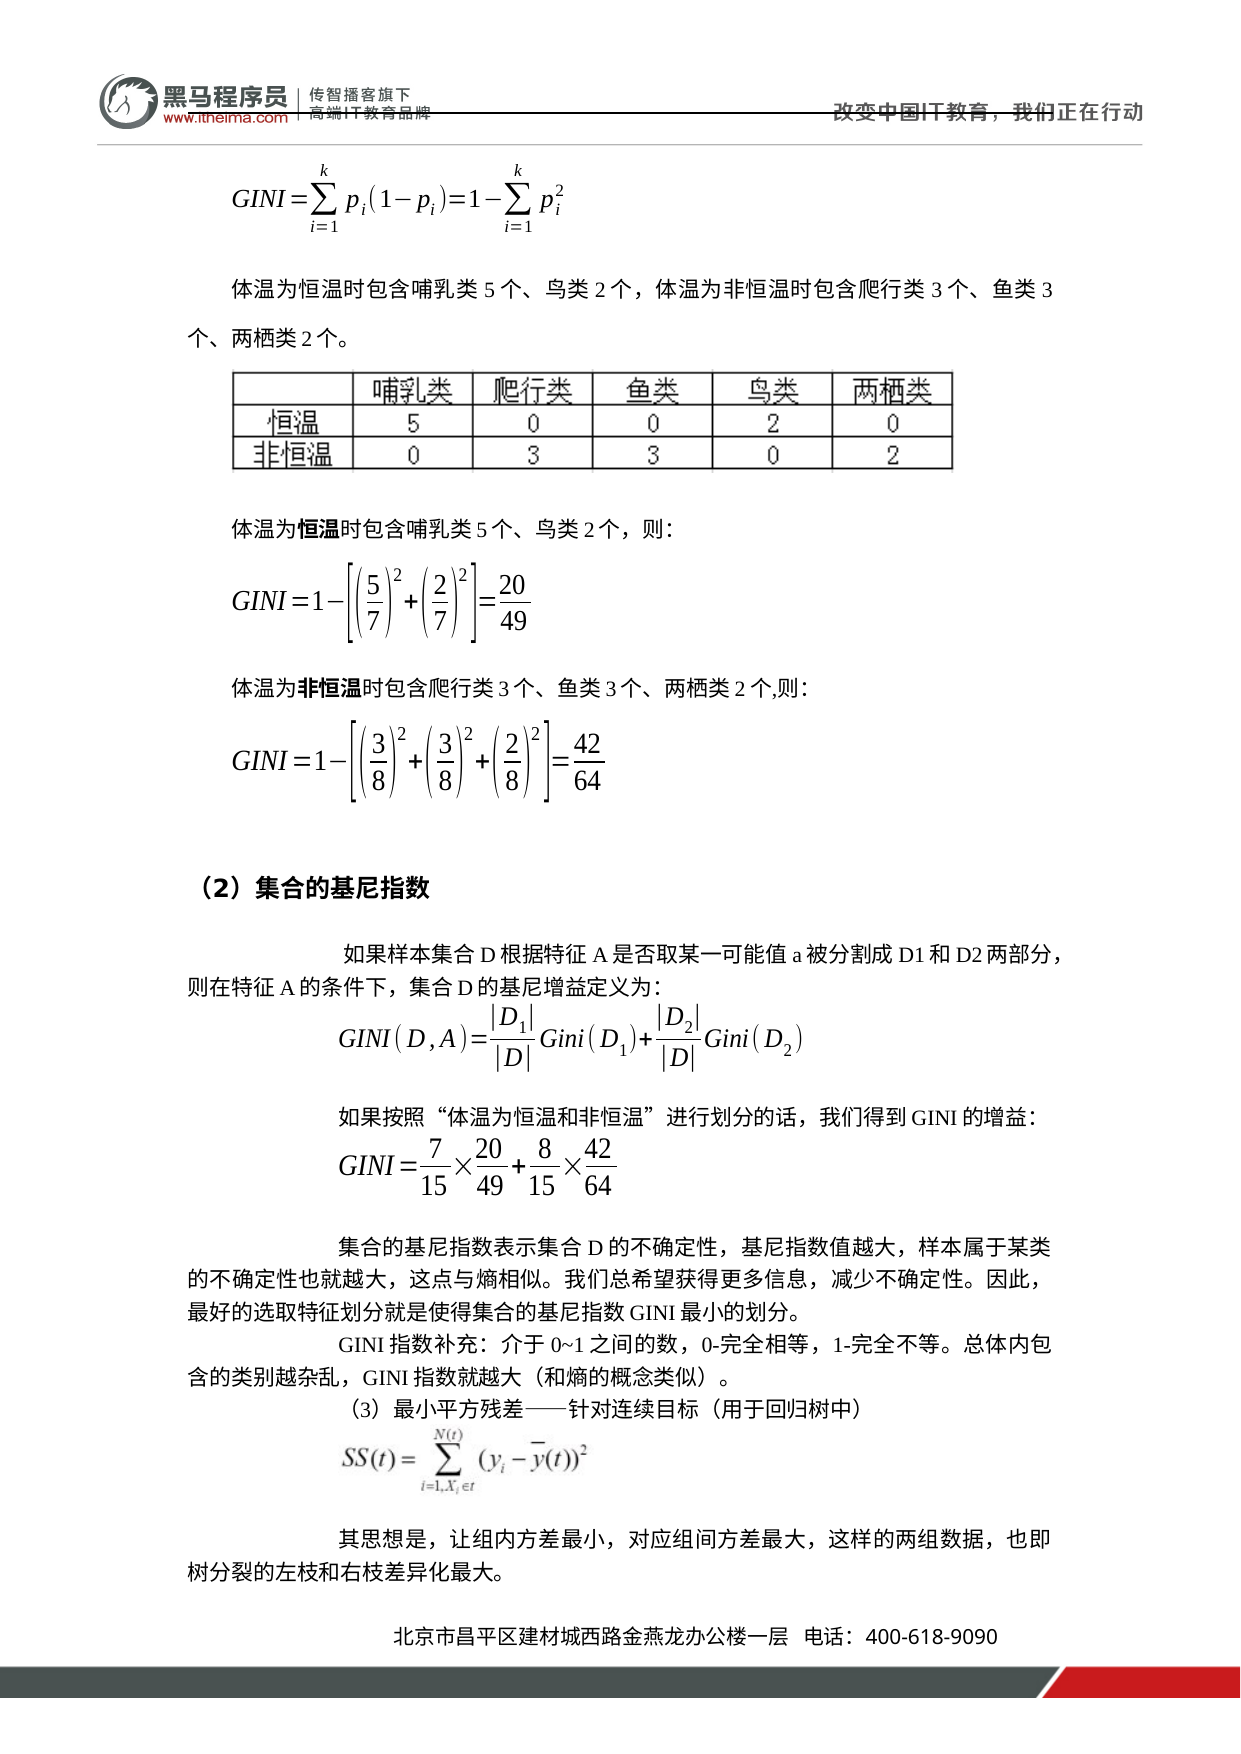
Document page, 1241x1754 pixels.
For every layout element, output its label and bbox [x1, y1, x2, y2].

picture [0, 1607, 1241, 1698]
picture [231, 369, 955, 473]
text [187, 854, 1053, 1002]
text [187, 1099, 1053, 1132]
picture [0, 3, 1241, 153]
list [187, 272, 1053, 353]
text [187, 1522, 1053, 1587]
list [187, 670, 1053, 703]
picture [338, 1424, 594, 1500]
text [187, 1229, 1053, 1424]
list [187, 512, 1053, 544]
